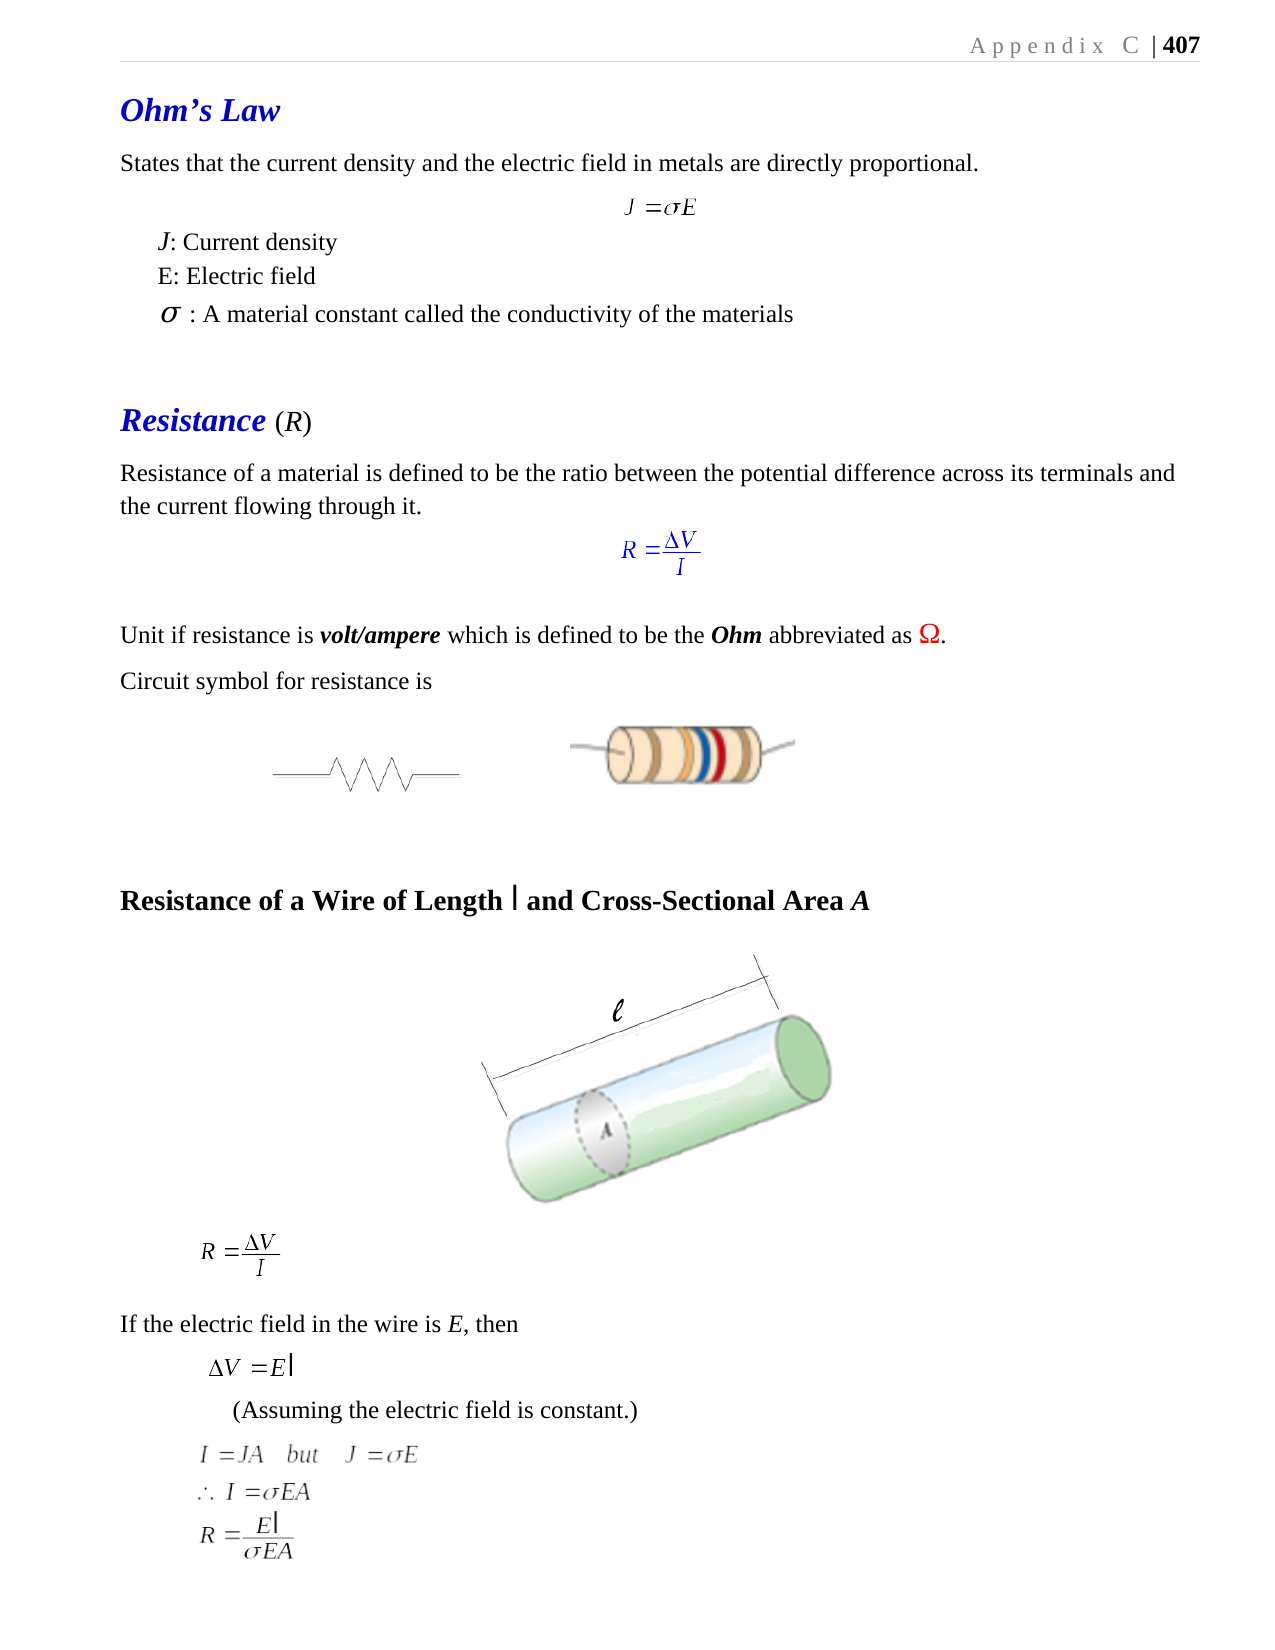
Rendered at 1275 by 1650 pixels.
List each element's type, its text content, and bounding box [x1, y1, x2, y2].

text E: Electric field [157, 261, 1200, 290]
text Ohm’s Law [120, 91, 1200, 129]
text States that the current density and the electric field in metals are directly proportional. [120, 148, 1200, 177]
text (Assuming the electric field is constant.) [232, 1396, 1200, 1424]
text σ : A material constant called the conductivity of the materials [157, 294, 1200, 329]
picture [270, 744, 462, 804]
text If the electric field in the wire is E, then [120, 1309, 1200, 1338]
text Resistance of a material is defined to be the ratio between the potential difference across its terminals and the current flowing through it. [120, 458, 1200, 519]
text Resistance (R) [120, 400, 1200, 438]
text Unit if resistance is volt/ampere which is defined to be the Ohm abbreviated as Ω. [120, 616, 1200, 649]
text Resistance of a Wire of Length l and Cross-Sectional Area A [120, 874, 1200, 920]
picture [476, 942, 844, 1213]
text Circuit symbol for resistance is [120, 666, 1200, 695]
text J: Current density [157, 225, 1200, 256]
